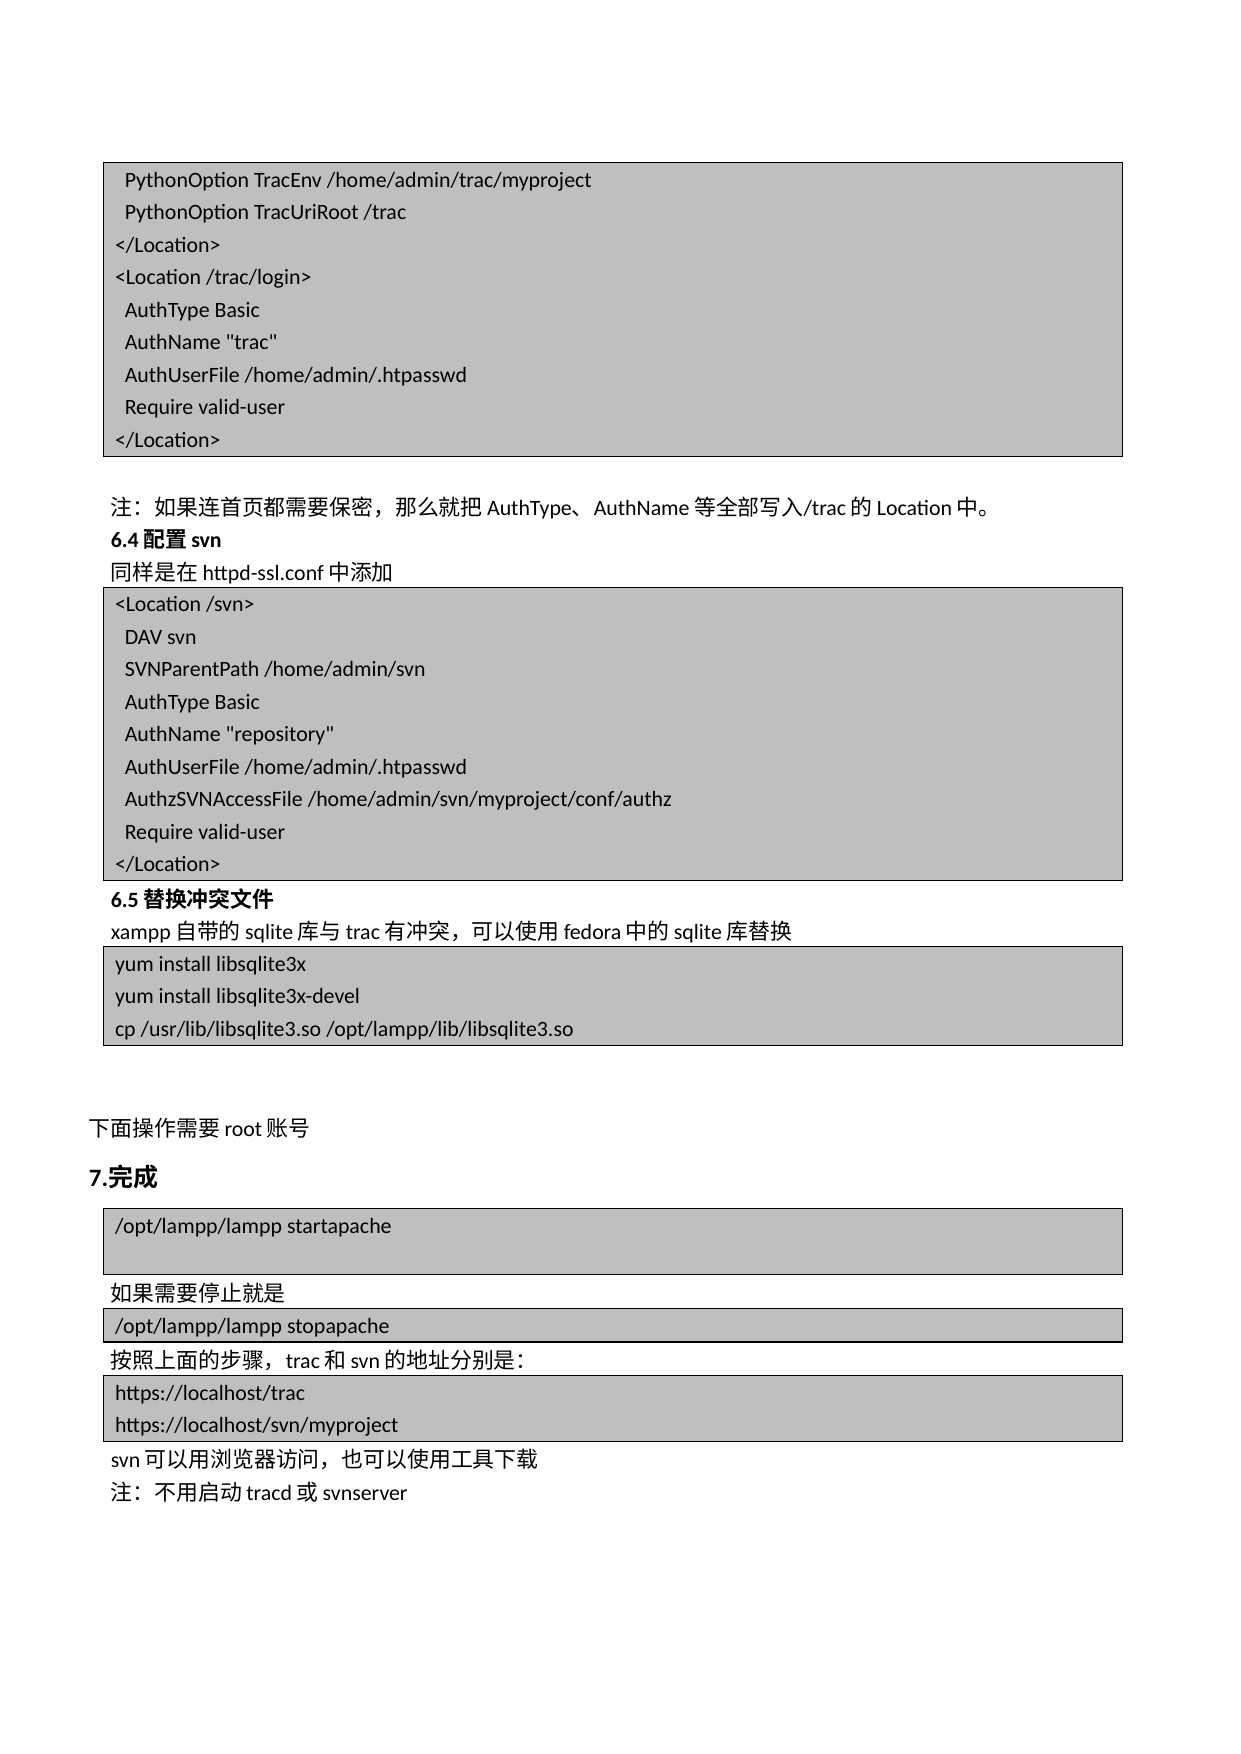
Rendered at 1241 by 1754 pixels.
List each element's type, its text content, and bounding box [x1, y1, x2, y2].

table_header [104, 163, 1122, 456]
text 注：如果连首页都需要保密，那么就把AuthType、AuthName等全部写入/trac的Location中。 [111, 489, 1152, 522]
text 6.4配置svn [111, 522, 1152, 554]
text 按照上面的步骤，trac和svn的地址分别是： [111, 1342, 1152, 1375]
table_header <Location /svn> DAV svn SVNParentPath /home/admin/svn AuthType Basic AuthName "repository" AuthUserFile /home/admin/.htpasswd AuthzSVNAccessFile /home/admin/svn/myproject/conf/authz Require valid-user </Location> [104, 588, 1122, 880]
table_header /opt/lampp/lampp stopapache [104, 1309, 1122, 1341]
text xampp自带的sqlite库与trac有冲突，可以使用fedora中的sqlite库替换 [111, 914, 1152, 946]
text 如果需要停止就是 [111, 1275, 1152, 1308]
text 下面操作需要root账号 [89, 1111, 1152, 1143]
text 7.完成 [89, 1143, 1152, 1208]
text 同样是在httpd-ssl.conf中添加 [111, 554, 1152, 587]
text 注：不用启动tracd或svnserver [111, 1474, 1152, 1507]
text 6.5替换冲突文件 [111, 881, 1152, 914]
text svn可以用浏览器访问，也可以使用工具下载 [111, 1442, 1152, 1474]
table_header /opt/lampp/lampp startapache [104, 1209, 1122, 1274]
table_header yum install libsqlite3x yum install libsqlite3x-devel cp /usr/lib/libsqlite3.so /opt/lampp/lib/libsqlite3.so [104, 947, 1122, 1045]
table_header https://localhost/trac https://localhost/svn/myproject [104, 1376, 1122, 1441]
